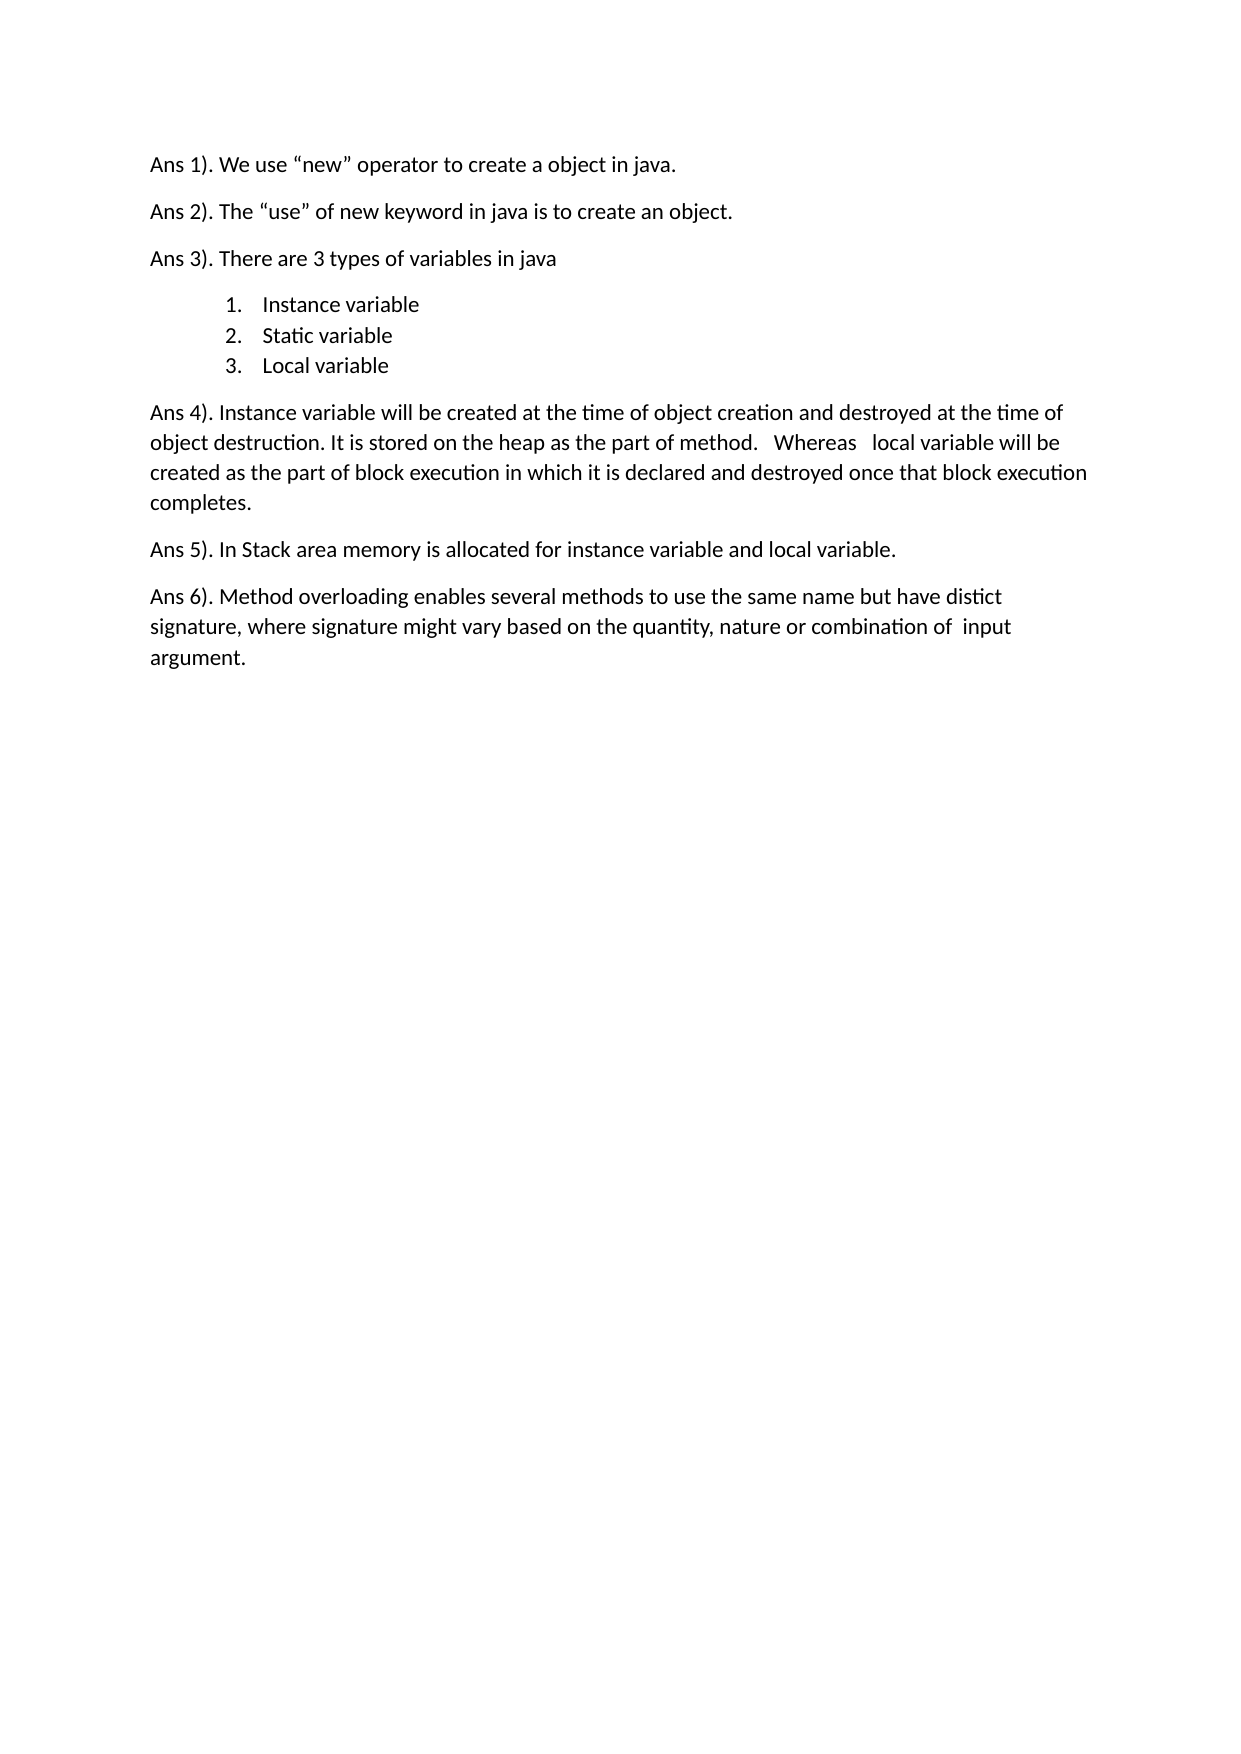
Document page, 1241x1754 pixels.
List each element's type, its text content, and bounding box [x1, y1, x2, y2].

list Static variable [225, 321, 1090, 349]
text Ans 2). The “use” of new keyword in java is to create an object. [150, 197, 1090, 225]
text Ans 6). Method overloading enables several methods to use the same name but have distict signature, where signature might vary based on the quantity, nature or combination of input argument. [150, 582, 1090, 671]
text Ans 3). There are 3 types of variables in java [150, 244, 1090, 272]
text Ans 1). We use “new” operator to create a object in java. [150, 150, 1090, 178]
text Ans 5). In Stack area memory is allocated for instance variable and local variable. [150, 535, 1090, 563]
text Ans 4). Instance variable will be created at the time of object creation and destroyed at the time of object destruction. It is stored on the heap as the part of method. Whereas local variable will be created as the part of block execution in which it is declared and destroyed once that block execution completes. [150, 398, 1090, 517]
list Local variable [225, 351, 1090, 379]
list Instance variable [225, 291, 1090, 319]
